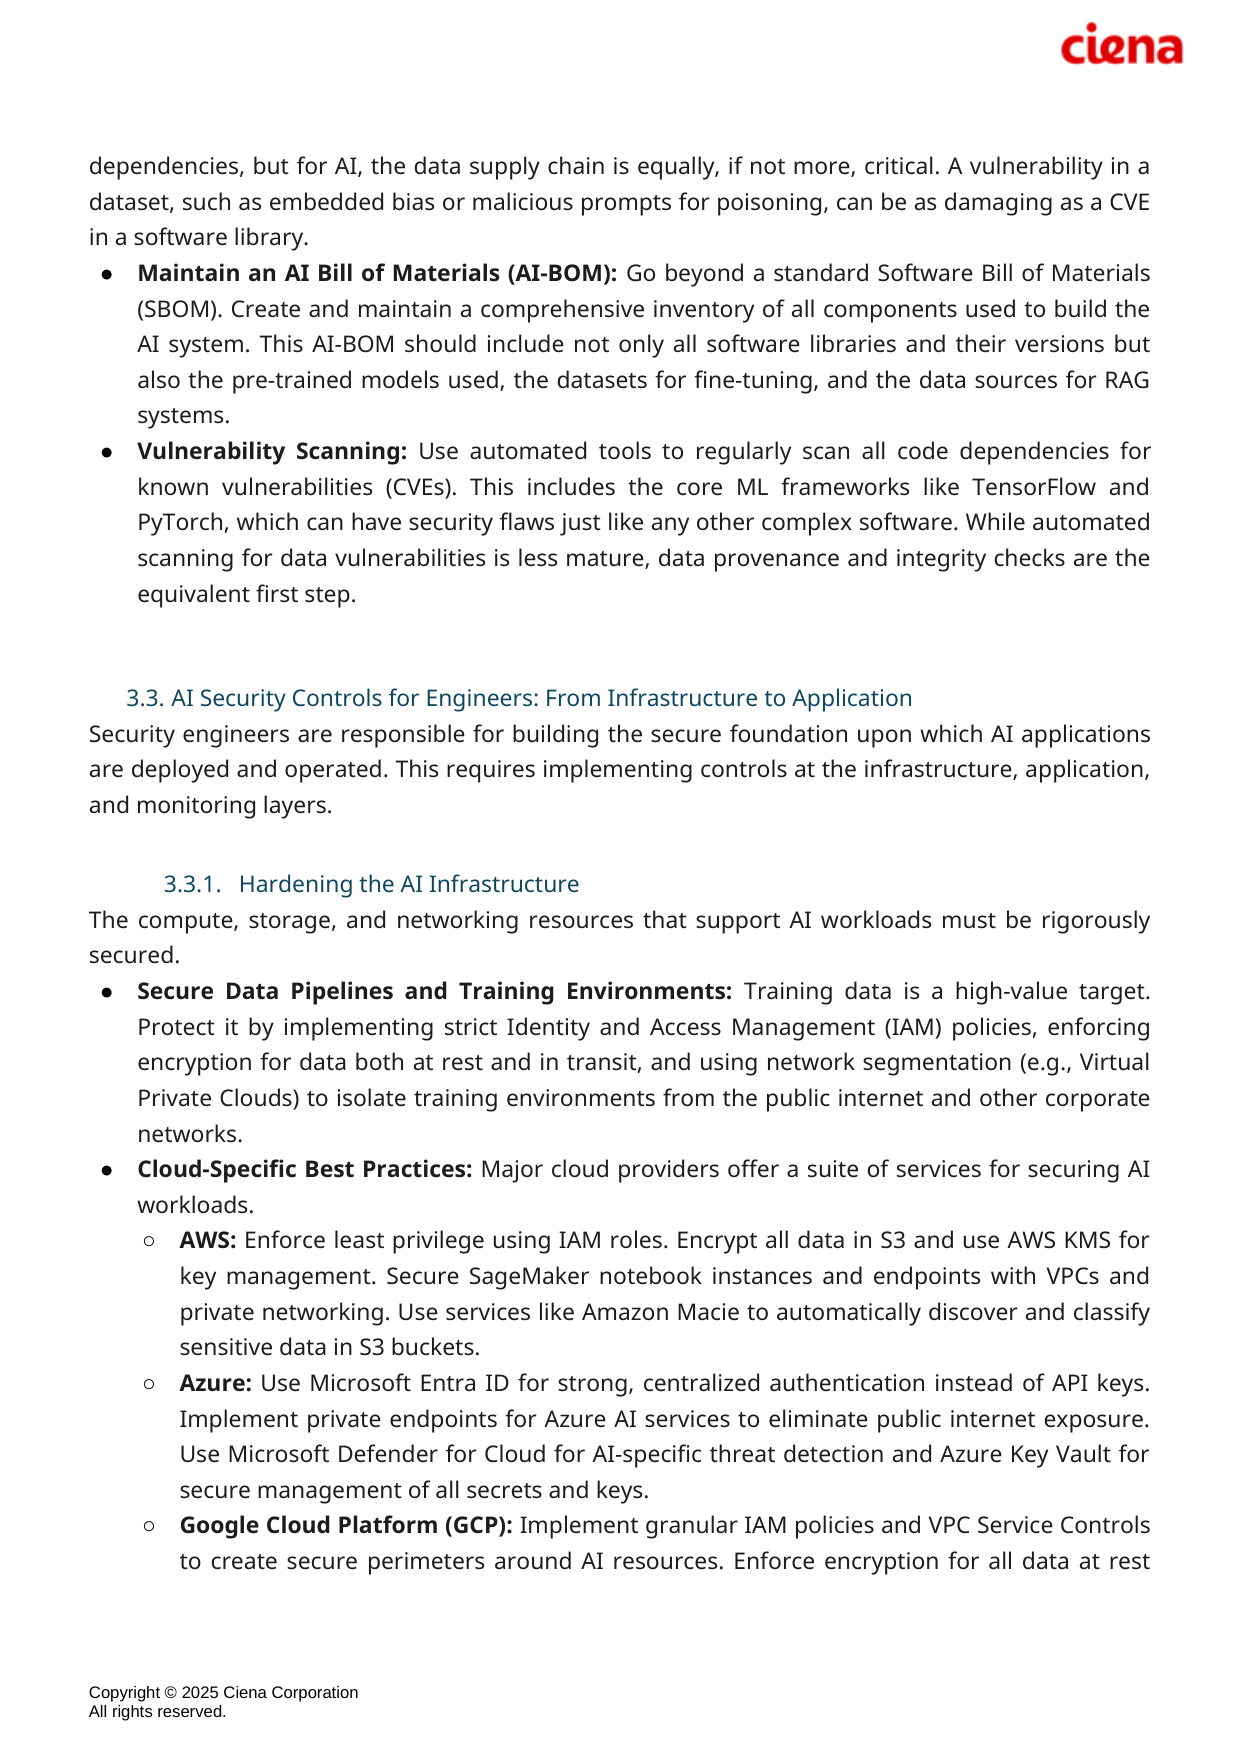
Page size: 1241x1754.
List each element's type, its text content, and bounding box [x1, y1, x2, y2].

list Vulnerability Scanning: Use automated tools to regularly scan all code dependencies for known vulnerabilities (CVEs). This includes the core ML frameworks like TensorFlow and PyTorch, which can have security flaws just like any other complex software. While automated scanning for data vulnerabilities is less mature, data provenance and integrity checks are the equivalent first step. [99, 435, 1152, 609]
subtitle Hardening the AI Infrastructure [164, 868, 1152, 899]
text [89, 150, 1152, 252]
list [142, 1509, 1152, 1576]
text Security engineers are responsible for building the secure foundation upon which AI applications are deployed and operated. This requires implementing controls at the infrastructure, application, and monitoring layers. [89, 717, 1152, 820]
text The compute, storage, and networking resources that support AI workloads must be rigorously secured. [89, 904, 1152, 971]
list Azure: Use Microsoft Entra ID for strong, centralized authentication instead of API keys. Implement private endpoints for Azure AI services to eliminate public internet exposure. Use Microsoft Defender for Cloud for AI-specific threat detection and Azure Key Vault for secure management of all secrets and keys. [142, 1367, 1152, 1505]
list Maintain an AI Bill of Materials (AI-BOM): Go beyond a standard Software Bill of Materials (SBOM). Create and maintain a comprehensive inventory of all components used to build the AI system. This AI-BOM should include not only all software libraries and their versions but also the pre-trained models used, the datasets for fine-tuning, and the data sources for RAG systems. [99, 257, 1152, 431]
picture [921, 5, 1220, 91]
list AWS: Enforce least privilege using IAM roles. Encrypt all data in S3 and use AWS KMS for key management. Secure SageMaker notebook instances and endpoints with VPCs and private networking. Use services like Amazon Macie to automatically discover and classify sensitive data in S3 buckets. [142, 1224, 1152, 1362]
list Cloud-Specific Best Practices: Major cloud providers offer a suite of services for securing AI workloads. [99, 1153, 1152, 1220]
subtitle AI Security Controls for Engineers: From Infrastructure to Application [126, 682, 1152, 713]
list Secure Data Pipelines and Training Environments: Training data is a high-value target. Protect it by implementing strict Identity and Access Management (IAM) policies, enforcing encryption for data both at rest and in transit, and using network segmentation (e.g., Virtual Private Clouds) to isolate training environments from the public internet and other corporate networks. [99, 975, 1152, 1149]
